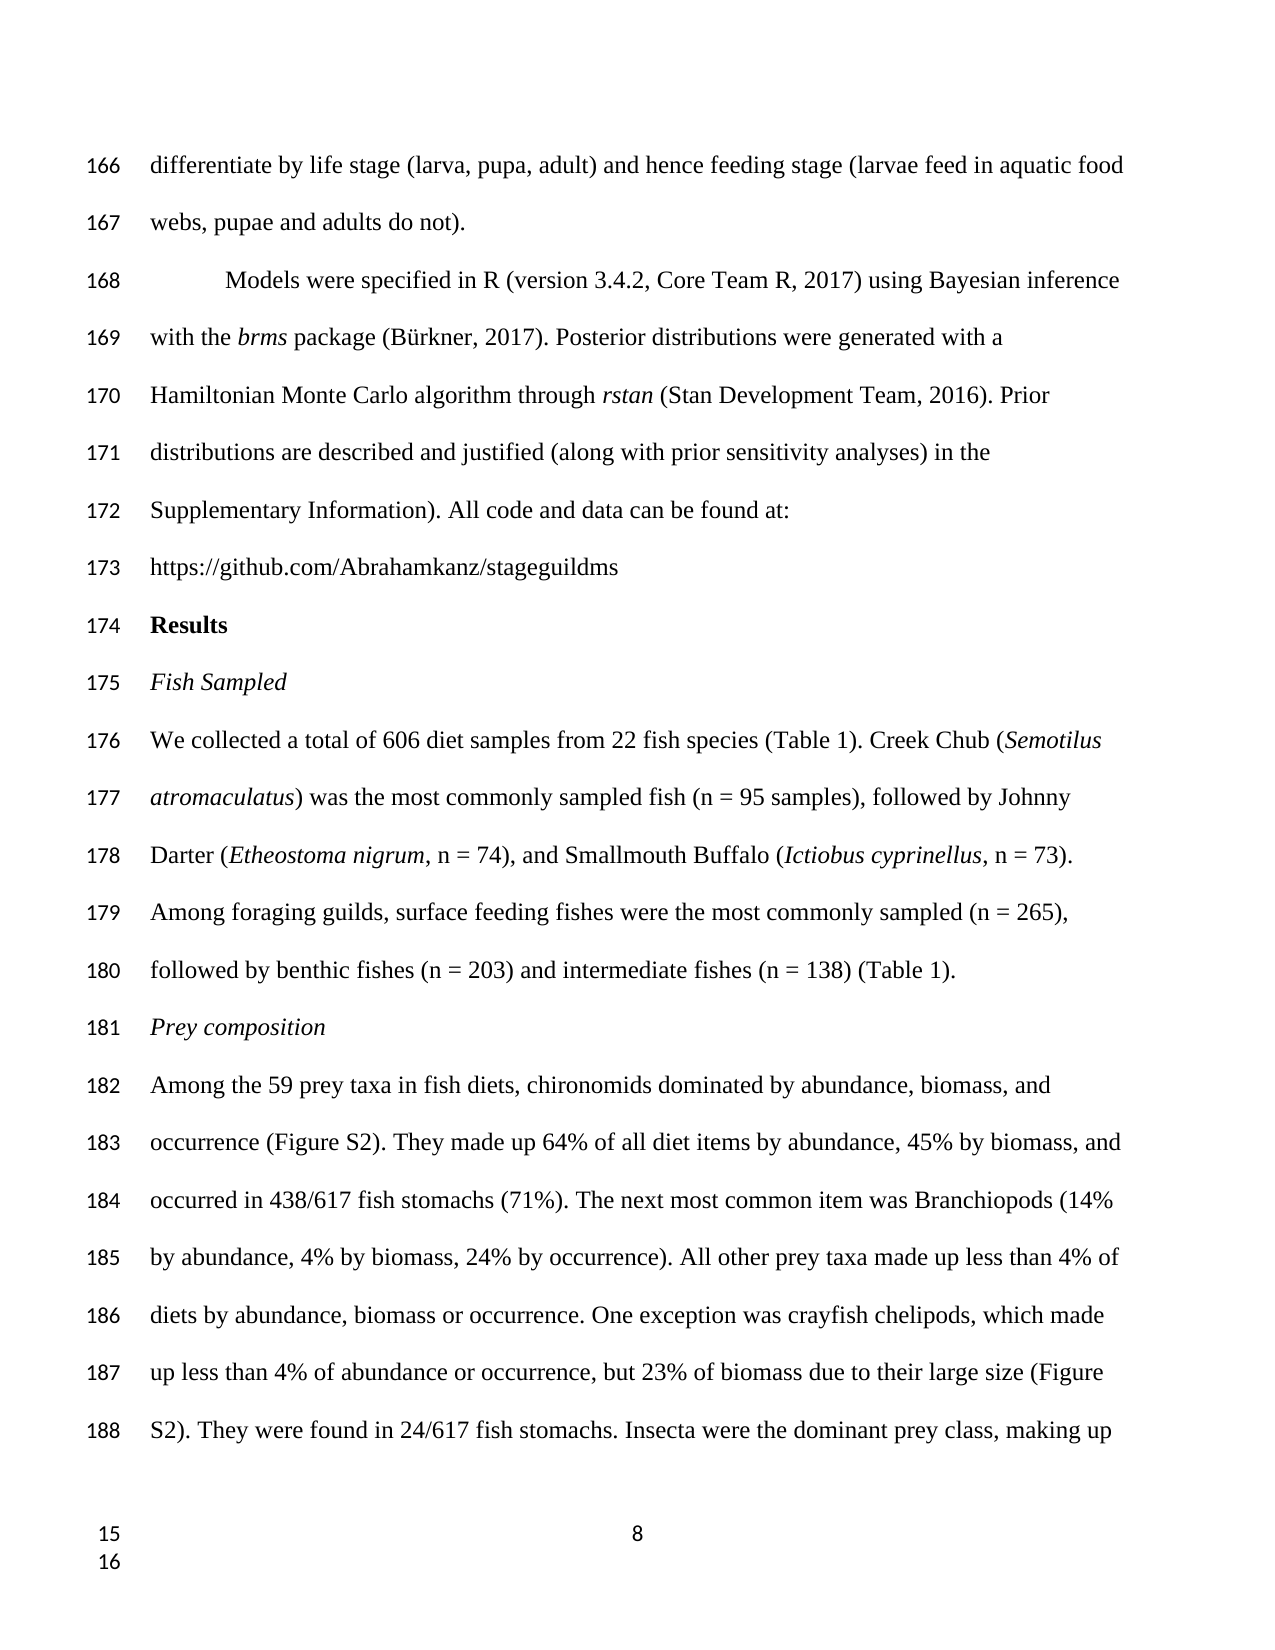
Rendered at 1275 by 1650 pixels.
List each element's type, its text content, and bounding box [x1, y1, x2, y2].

text We collected a total of 606 diet samples from 22 fish species (Table 1). Creek Chub (Semotilus atromaculatus) was the most commonly sampled fish (n = 95 samples), followed by Johnny Darter (Etheostoma nigrum, n = 74), and Smallmouth Buffalo (Ictiobus cyprinellus, n = 73). Among foraging guilds, surface feeding fishes were the most commonly sampled (n = 265), followed by benthic fishes (n = 203) and intermediate fishes (n = 138) (Table 1). [150, 725, 1125, 984]
text Fish Sampled [150, 667, 1125, 696]
text Prey composition [150, 1012, 1125, 1041]
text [150, 1070, 1125, 1444]
text Models were specified in R (version 3.4.2, Core Team R, 2017) using Bayesian inference with the brms package (Bürkner, 2017). Posterior distributions were generated with a Hamiltonian Monte Carlo algorithm through rstan (Stan Development Team, 2016). Prior distributions are described and justified (along with prior sensitivity analyses) in the Supplementary Information). All code and data can be found at: https://github.com/Abrahamkanz/stageguildms [150, 265, 1125, 581]
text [150, 150, 1125, 236]
text Results [150, 610, 1125, 639]
